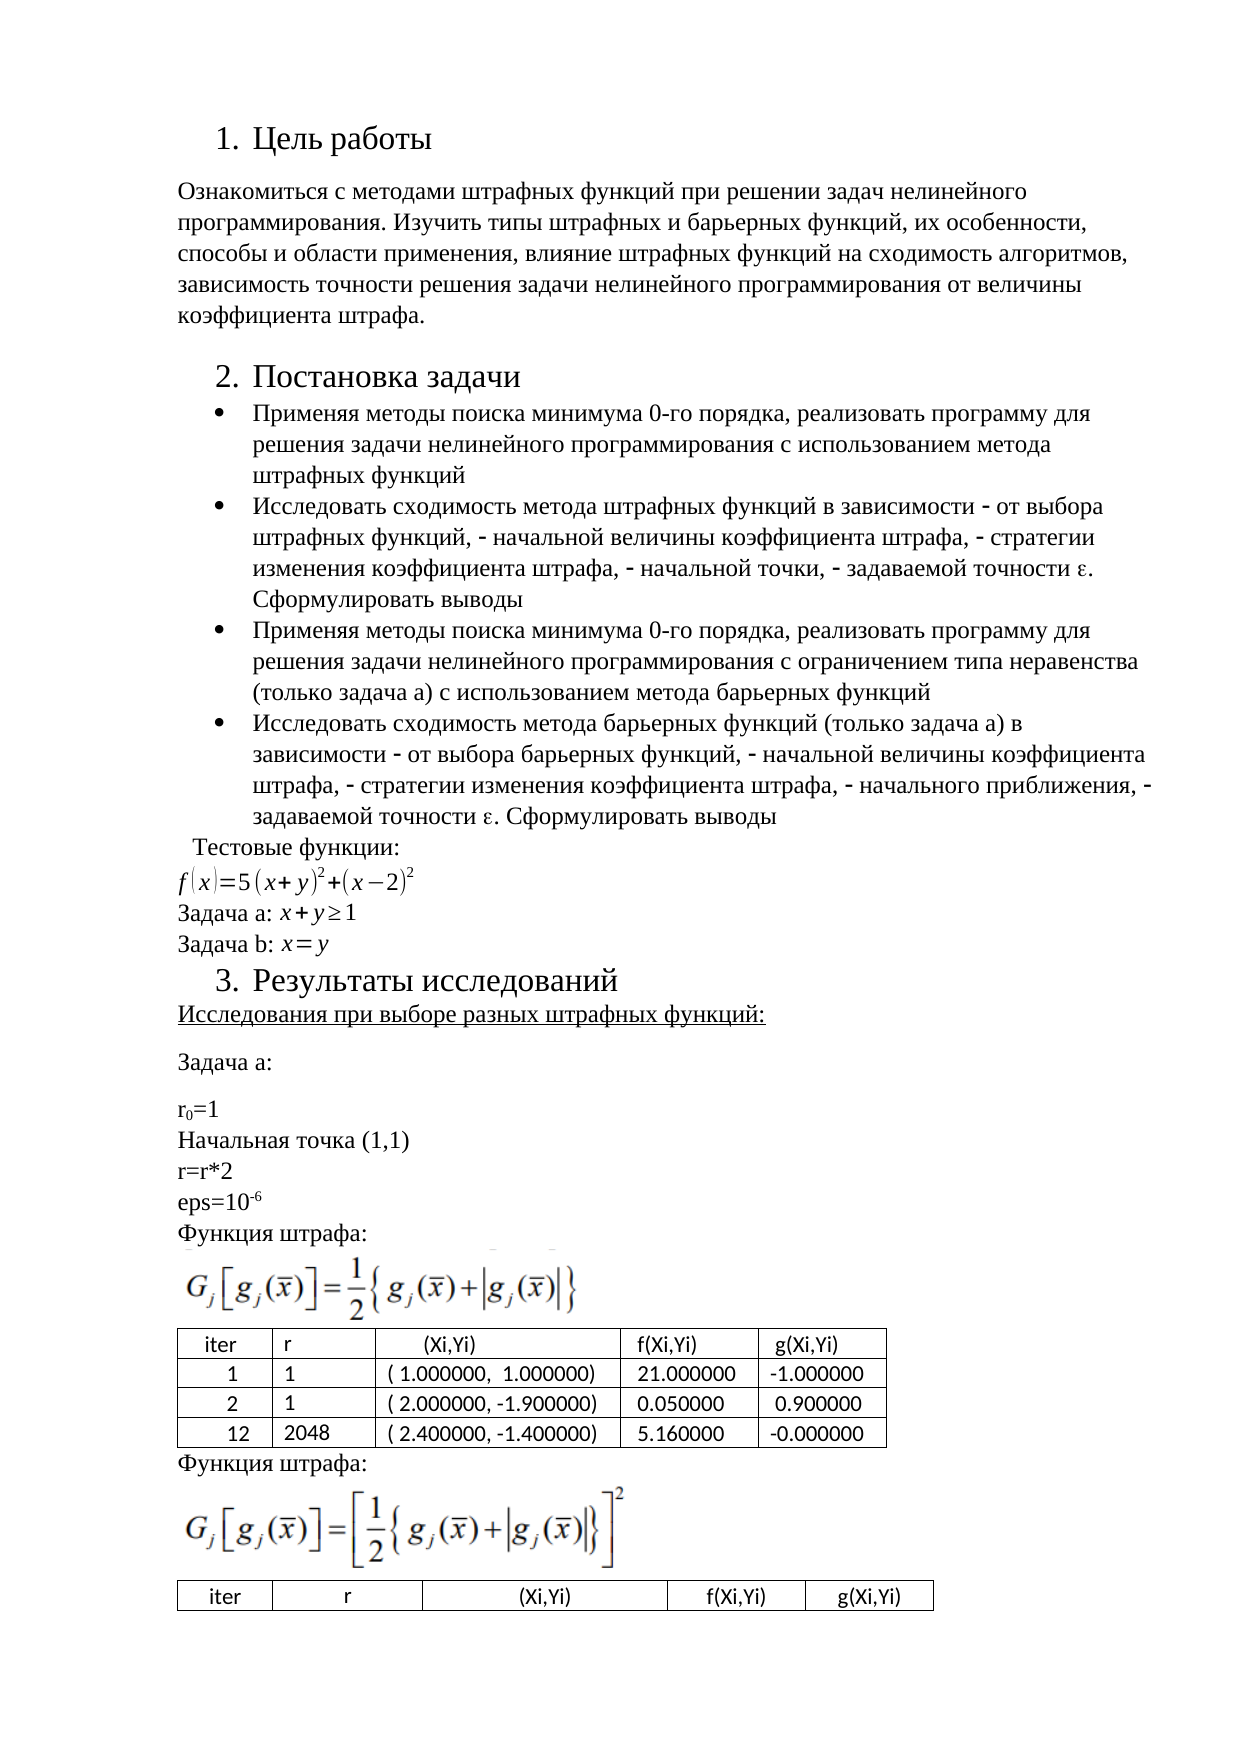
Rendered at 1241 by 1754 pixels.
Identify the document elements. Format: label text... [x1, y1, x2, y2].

subtitle Результаты исследований [215, 961, 1152, 999]
table_cell -0.000000 [759, 1418, 886, 1447]
table_cell 1 [273, 1388, 375, 1417]
text Ознакомиться с методами штрафных функций при решении задач нелинейного программирования. Изучить типы штрафных и барьерных функций, их особенности, способы и области применения, влияние штрафных функций на сходимость алгоритмов, зависимость точности решения задачи нелинейного программирования от величины коэффициента штрафа. [177, 176, 1152, 329]
text Тестовые функции: [177, 832, 1152, 861]
table_cell ( 1.000000, 1.000000) [376, 1359, 620, 1387]
text Задача a: [177, 898, 1152, 927]
table_header (Xi,Yi) [376, 1329, 620, 1358]
table_header iter [178, 1581, 272, 1610]
text eps=10-6 [177, 1187, 1152, 1216]
table_cell 2 [178, 1388, 272, 1417]
table_cell 1 [273, 1359, 375, 1387]
text r=r*2 [177, 1156, 1152, 1185]
text Начальная точка (1,1) [177, 1125, 1152, 1154]
picture [177, 1249, 580, 1326]
text Функция штрафа: [177, 1218, 1152, 1247]
table_cell 1 [178, 1359, 272, 1387]
table_header iter [178, 1329, 272, 1358]
table_cell 0.900000 [759, 1388, 886, 1417]
list Применяя методы поиска минимума 0-го порядка, реализовать программу для решения задачи нелинейного программирования с ограничением типа неравенства (только задача а) с использованием метода барьерных функций [215, 615, 1152, 706]
table_cell ( 2.000000, -1.900000) [376, 1388, 620, 1417]
text Функция штрафа: [177, 1448, 1152, 1477]
table_cell 12 [178, 1418, 272, 1447]
table_cell 2048 [273, 1418, 375, 1447]
table_cell 0.050000 [621, 1388, 758, 1417]
list Исследовать сходимость метода штрафных функций в зависимости от выбора штрафных функций, начальной величины коэффициента штрафа, стратегии изменения коэффициента штрафа, начальной точки, задаваемой точности . Сформулировать выводы [215, 491, 1152, 613]
text Задача а: [177, 1047, 1152, 1075]
text Задача b: [177, 929, 1152, 958]
picture [177, 1479, 628, 1578]
table_cell -1.000000 [759, 1359, 886, 1387]
table_cell 5.160000 [621, 1418, 758, 1447]
table_header g(Xi,Yi) [759, 1329, 886, 1358]
table_header (Xi,Yi) [423, 1581, 667, 1610]
list Применяя методы поиска минимума 0-го порядка, реализовать программу для решения задачи нелинейного программирования с использованием метода штрафных функций [215, 398, 1152, 488]
table_header g(Xi,Yi) [806, 1581, 933, 1610]
table_header f(Xi,Yi) [668, 1581, 805, 1610]
table_cell ( 2.400000, -1.400000) [376, 1418, 620, 1447]
subtitle Постановка задачи [215, 356, 1152, 395]
table_header r [273, 1329, 375, 1358]
text r0=1 [177, 1094, 1152, 1123]
table_cell 21.000000 [621, 1359, 758, 1387]
table_header f(Xi,Yi) [621, 1329, 758, 1358]
text Исследования при выборе разных штрафных функций: [177, 999, 1152, 1028]
list Цель работы [215, 118, 1152, 156]
list Исследовать сходимость метода барьерных функций (только задача а) в зависимости от выбора барьерных функций, начальной величины коэффициента штрафа, стратегии изменения коэффициента штрафа, начального приближения, задаваемой точности . Сформулировать выводы [215, 708, 1152, 830]
table_header r [273, 1581, 422, 1610]
